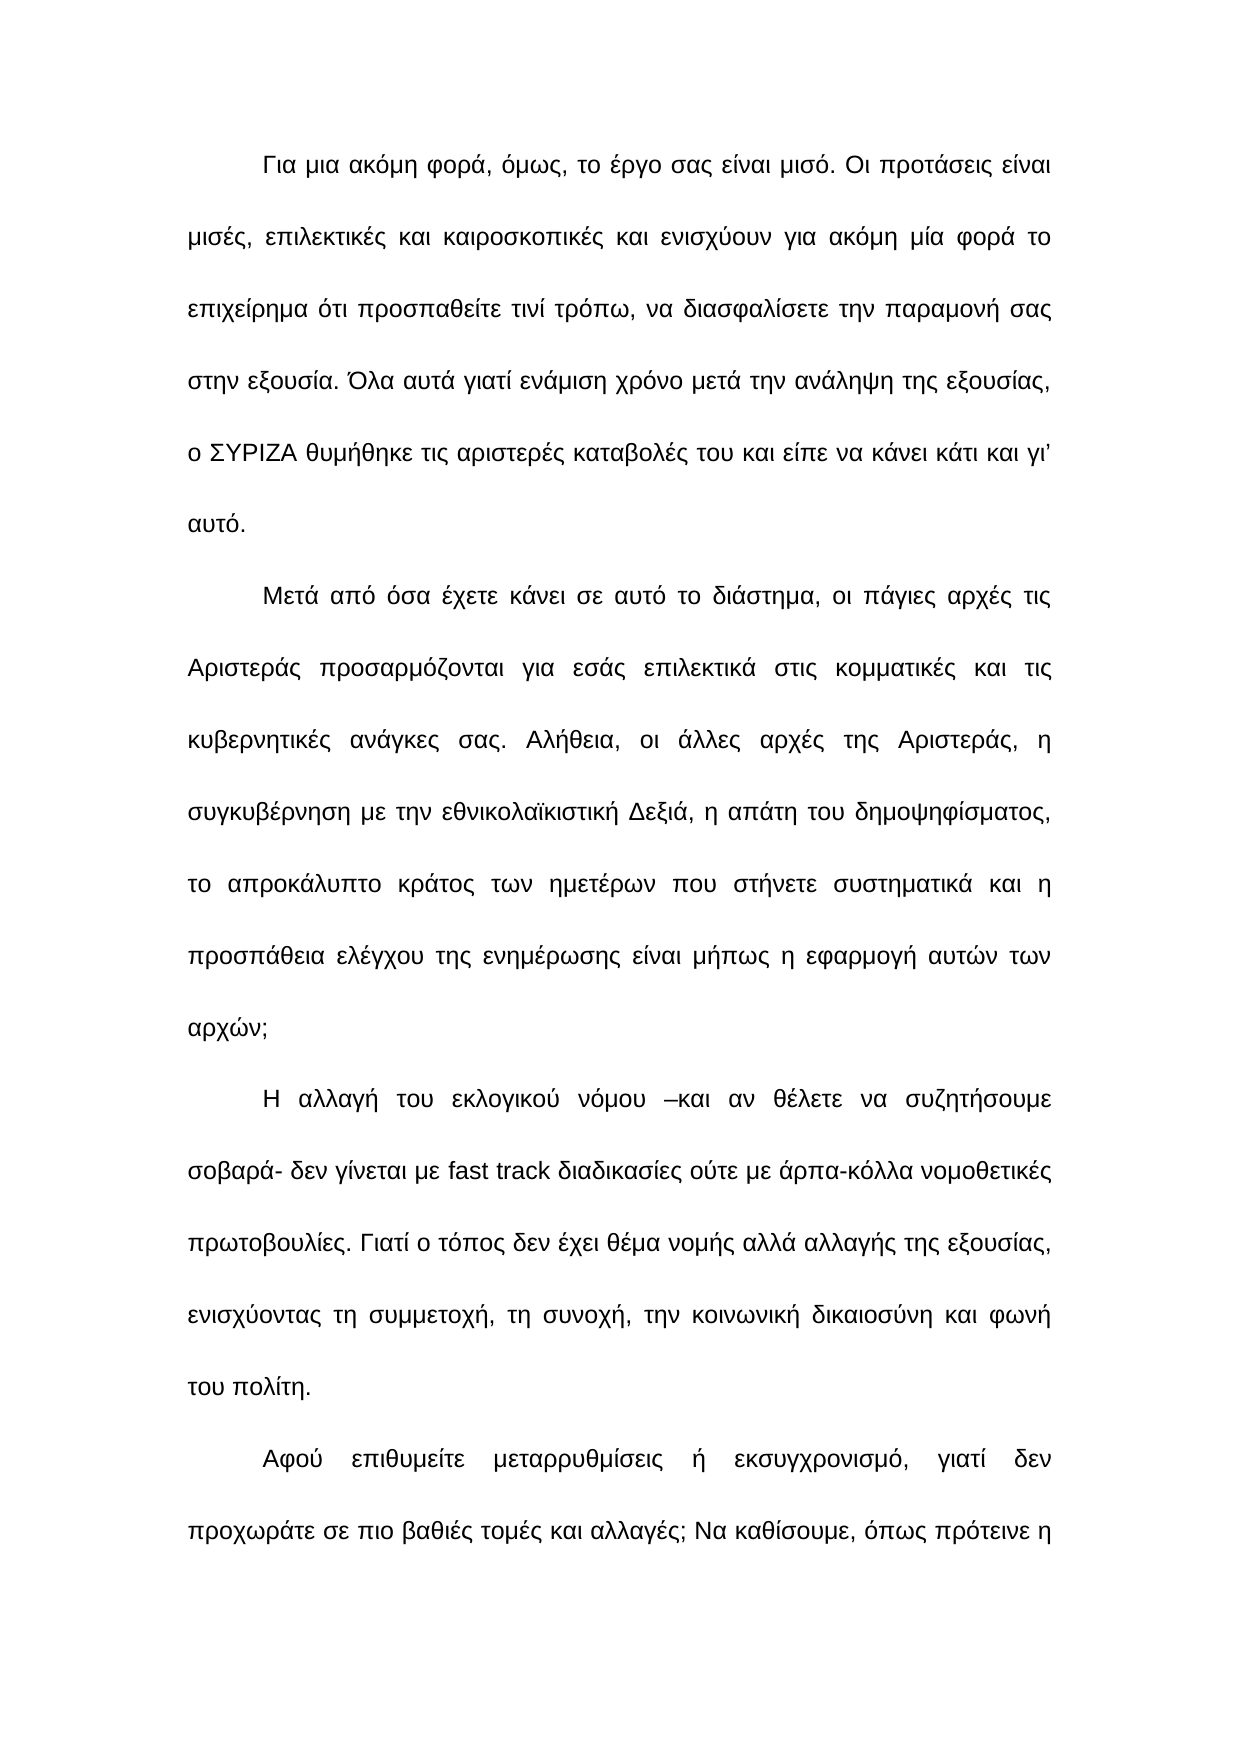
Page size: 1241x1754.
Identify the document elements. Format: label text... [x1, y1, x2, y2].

text Για μια ακόμη φορά, όμως, το έργο σας είναι μισό. Οι προτάσεις είναι μισές, επιλεκτικές και καιροσκοπικές και ενισχύουν για ακόμη μία φορά το επιχείρημα ότι προσπαθείτε τινί τρόπω, να διασφαλίσετε την παραμονή σας στην εξουσία. Όλα αυτά γιατί ενάμιση χρόνο μετά την ανάληψη της εξουσίας, ο ΣΥΡΙΖΑ θυμήθηκε τις αριστερές καταβολές του και είπε να κάνει κάτι και γι’ αυτό. [187, 150, 1053, 538]
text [187, 1444, 1053, 1544]
text Μετά από όσα έχετε κάνει σε αυτό το διάστημα, οι πάγιες αρχές τις Αριστεράς προσαρμόζονται για εσάς επιλεκτικά στις κομματικές και τις κυβερνητικές ανάγκες σας. Αλήθεια, οι άλλες αρχές της Αριστεράς, η συγκυβέρνηση με την εθνικολαϊκιστική Δεξιά, η απάτη του δημοψηφίσματος, το απροκάλυπτο κράτος των ημετέρων που στήνετε συστηματικά και η προσπάθεια ελέγχου της ενημέρωσης είναι μήπως η εφαρμογή αυτών των αρχών; [187, 581, 1053, 1041]
text Η αλλαγή του εκλογικού νόμου –και αν θέλετε να συζητήσουμε σοβαρά- δεν γίνεται με fast track διαδικασίες ούτε με άρπα-κόλλα νομοθετικές πρωτοβουλίες. Γιατί ο τόπος δεν έχει θέμα νομής αλλά αλλαγής της εξουσίας, ενισχύοντας τη συμμετοχή, τη συνοχή, την κοινωνική δικαιοσύνη και φωνή του πολίτη. [187, 1084, 1053, 1401]
